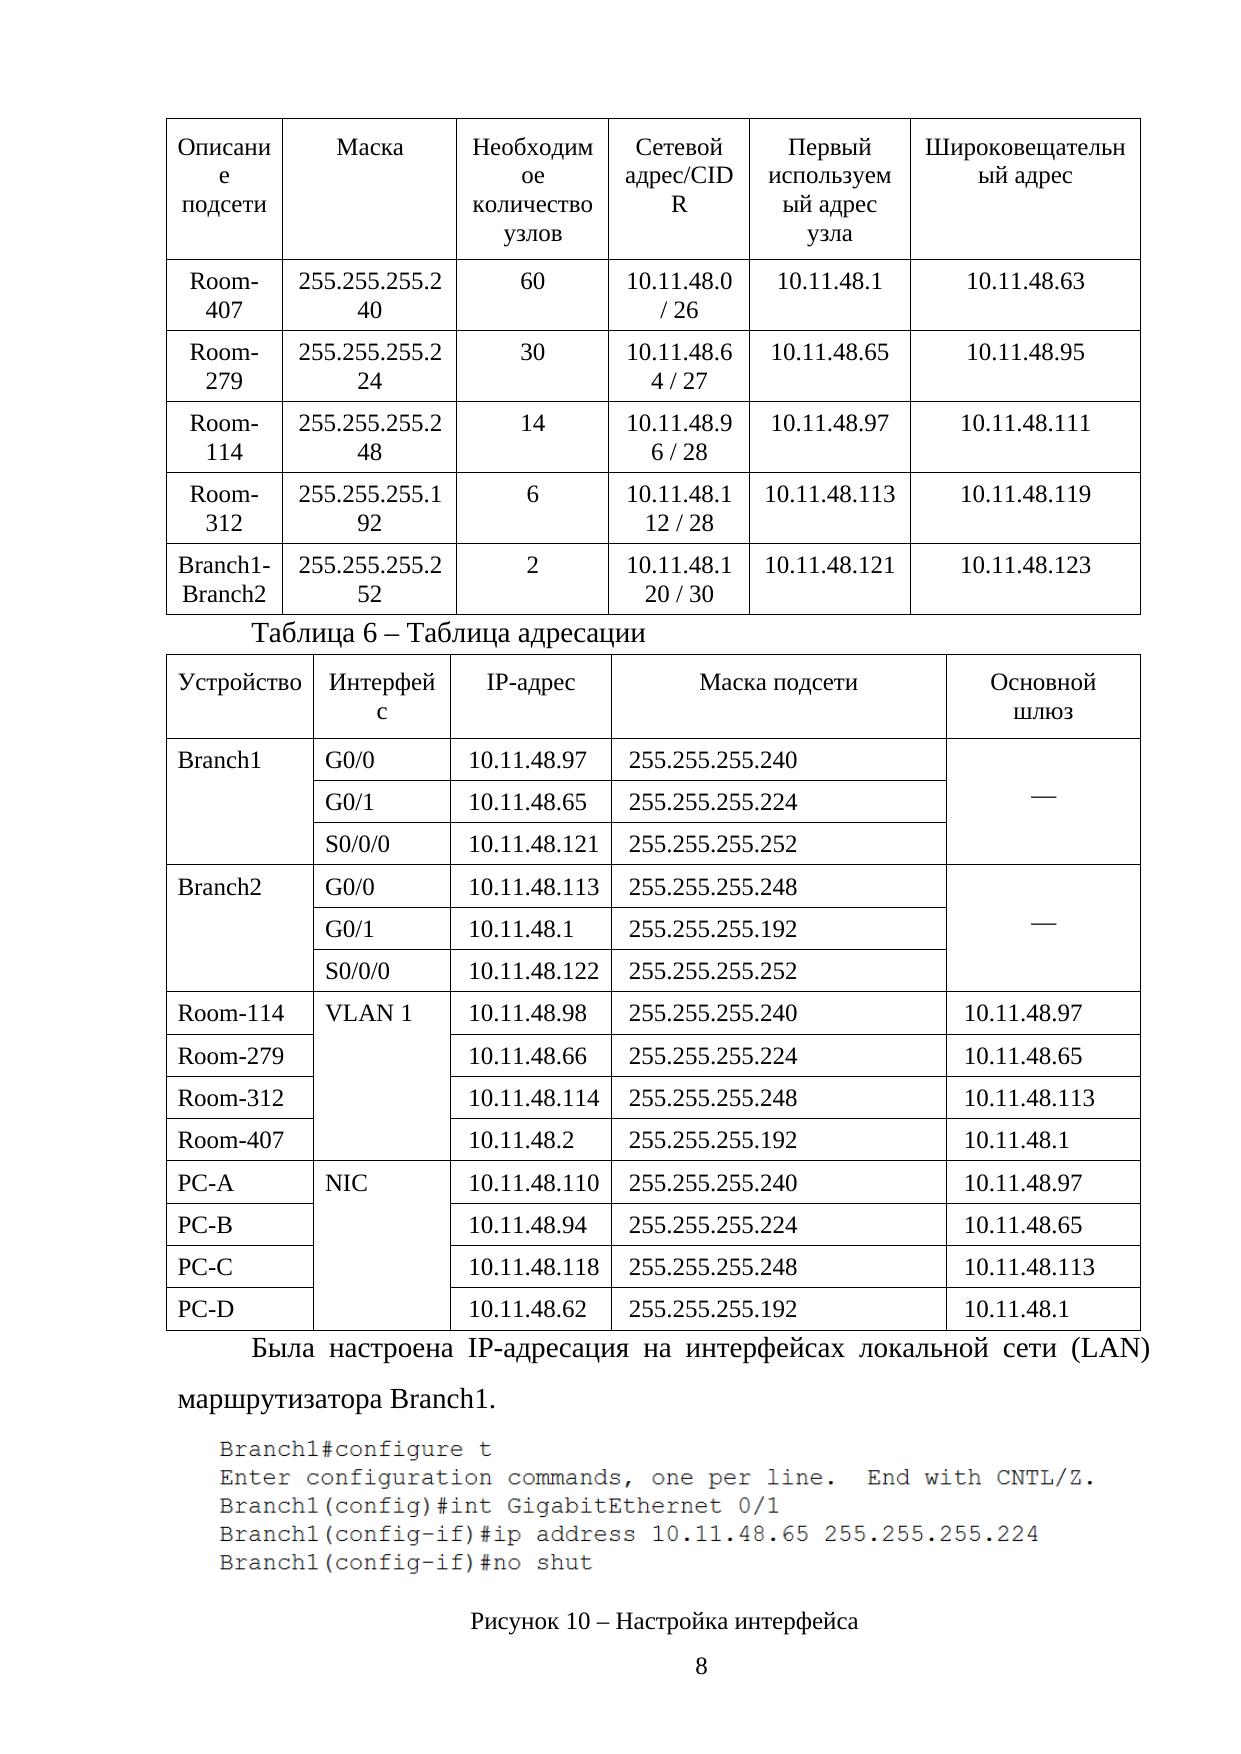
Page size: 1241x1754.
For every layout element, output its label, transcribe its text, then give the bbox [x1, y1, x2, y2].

table_cell 10.11.48.65 [947, 1035, 1140, 1076]
table_header Широковещательный адрес [911, 119, 1140, 259]
table_cell 255.255.255.252 [612, 950, 946, 991]
table_cell 255.255.255.224 [612, 781, 946, 822]
table_cell Branch1-Branch2 [167, 544, 282, 614]
table_cell 10.11.48.123 [911, 544, 1140, 614]
table_cell 2 [457, 544, 608, 614]
table_cell 255.255.255.192 [612, 1119, 946, 1160]
table_cell — [947, 739, 1140, 864]
table_cell 255.255.255.252 [283, 544, 456, 614]
table_cell 10.11.48.97 [451, 739, 611, 780]
table_cell PC-A [167, 1161, 313, 1203]
table_cell PC-B [167, 1204, 313, 1245]
table_cell 255.255.255.192 [283, 473, 456, 543]
table_cell 10.11.48.122 [451, 950, 611, 991]
table_cell 255.255.255.192 [612, 1288, 946, 1329]
table_cell 255.255.255.224 [612, 1204, 946, 1245]
picture [217, 1431, 1112, 1589]
table_cell 10.11.48.118 [451, 1246, 611, 1287]
table_cell VLAN 1 [314, 992, 450, 1160]
table_cell 60 [457, 260, 608, 330]
table_cell NIC [314, 1161, 450, 1329]
table_cell 10.11.48.97 [947, 992, 1140, 1033]
table_cell PC-C [167, 1246, 313, 1287]
table_header Сетевой адрес/CIDR [609, 119, 749, 259]
table_header Описание подсети [167, 119, 282, 259]
table_cell 10.11.48.114 [451, 1077, 611, 1118]
table_cell G0/1 [314, 908, 450, 949]
table_cell Room-279 [167, 331, 282, 401]
table_cell 10.11.48.113 [451, 865, 611, 907]
table_cell 255.255.255.192 [612, 908, 946, 949]
table_cell 255.255.255.240 [612, 739, 946, 780]
table_header IP-адрес [451, 655, 611, 737]
table_cell 10.11.48.1 [750, 260, 910, 330]
table_cell 10.11.48.2 [451, 1119, 611, 1160]
table_cell S0/0/0 [314, 823, 450, 864]
table_header Интерфейс [314, 655, 450, 737]
table_cell 10.11.48.64 / 27 [609, 331, 749, 401]
table_cell 10.11.48.0 / 26 [609, 260, 749, 330]
table_cell 255.255.255.224 [612, 1035, 946, 1076]
table_cell 10.11.48.113 [947, 1246, 1140, 1287]
table_header Устройство [167, 655, 313, 737]
table_cell 6 [457, 473, 608, 543]
table_cell 10.11.48.111 [911, 402, 1140, 472]
table_cell Room-312 [167, 473, 282, 543]
table_cell Branch1 [167, 739, 313, 864]
table_header Маска подсети [612, 655, 946, 737]
text Была настроена IP-адресация на интерфейсах локальной сети (LAN) маршрутизатора Branch1. [177, 1331, 1152, 1414]
table_cell 10.11.48.65 [451, 781, 611, 822]
table_cell 10.11.48.113 [947, 1077, 1140, 1118]
table_cell 10.11.48.97 [947, 1161, 1140, 1203]
table_cell 14 [457, 402, 608, 472]
table_cell 255.255.255.248 [612, 865, 946, 907]
table_header Первый используемый адрес узла [750, 119, 910, 259]
table_cell 255.255.255.224 [283, 331, 456, 401]
table_cell 10.11.48.96 / 28 [609, 402, 749, 472]
table_cell 255.255.255.248 [283, 402, 456, 472]
table_header Маска [283, 119, 456, 259]
table_cell Room-114 [167, 402, 282, 472]
table_cell 10.11.48.119 [911, 473, 1140, 543]
table_header Необходимое количество узлов [457, 119, 608, 259]
table_cell 10.11.48.1 [947, 1119, 1140, 1160]
text Таблица 6 – Таблица адресации [177, 615, 1152, 649]
table_cell — [947, 865, 1140, 991]
table_cell 10.11.48.65 [947, 1204, 1140, 1245]
table_cell 10.11.48.97 [750, 402, 910, 472]
table_cell G0/0 [314, 739, 450, 780]
table_cell 255.255.255.248 [612, 1246, 946, 1287]
table_cell 10.11.48.94 [451, 1204, 611, 1245]
table_cell 30 [457, 331, 608, 401]
table_cell G0/0 [314, 865, 450, 907]
table_cell 255.255.255.248 [612, 1077, 946, 1118]
table_cell 10.11.48.1 [451, 908, 611, 949]
table_cell Room-279 [167, 1035, 313, 1076]
table_cell 10.11.48.121 [750, 544, 910, 614]
table_header Основной шлюз [947, 655, 1140, 737]
table_cell 10.11.48.98 [451, 992, 611, 1033]
table_cell 10.11.48.95 [911, 331, 1140, 401]
table_cell 255.255.255.252 [612, 823, 946, 864]
table_cell Branch2 [167, 865, 313, 991]
table_cell 10.11.48.65 [750, 331, 910, 401]
table_cell 255.255.255.240 [612, 992, 946, 1033]
table_cell 10.11.48.112 / 28 [609, 473, 749, 543]
table_cell 10.11.48.1 [947, 1288, 1140, 1329]
table_cell 10.11.48.121 [451, 823, 611, 864]
table_cell Room-407 [167, 260, 282, 330]
table_cell Room-114 [167, 992, 313, 1033]
table_cell 10.11.48.110 [451, 1161, 611, 1203]
table_cell 10.11.48.120 / 30 [609, 544, 749, 614]
table_cell 255.255.255.240 [612, 1161, 946, 1203]
text Рисунок 10 – Настройка интерфейса [177, 1606, 1152, 1634]
table_cell 10.11.48.113 [750, 473, 910, 543]
table_cell 10.11.48.66 [451, 1035, 611, 1076]
table_cell S0/0/0 [314, 950, 450, 991]
table_cell 255.255.255.240 [283, 260, 456, 330]
table_cell 10.11.48.62 [451, 1288, 611, 1329]
table_cell Room-312 [167, 1077, 313, 1118]
table_cell 10.11.48.63 [911, 260, 1140, 330]
table_cell G0/1 [314, 781, 450, 822]
table_cell PC-D [167, 1288, 313, 1329]
table_cell Room-407 [167, 1119, 313, 1160]
